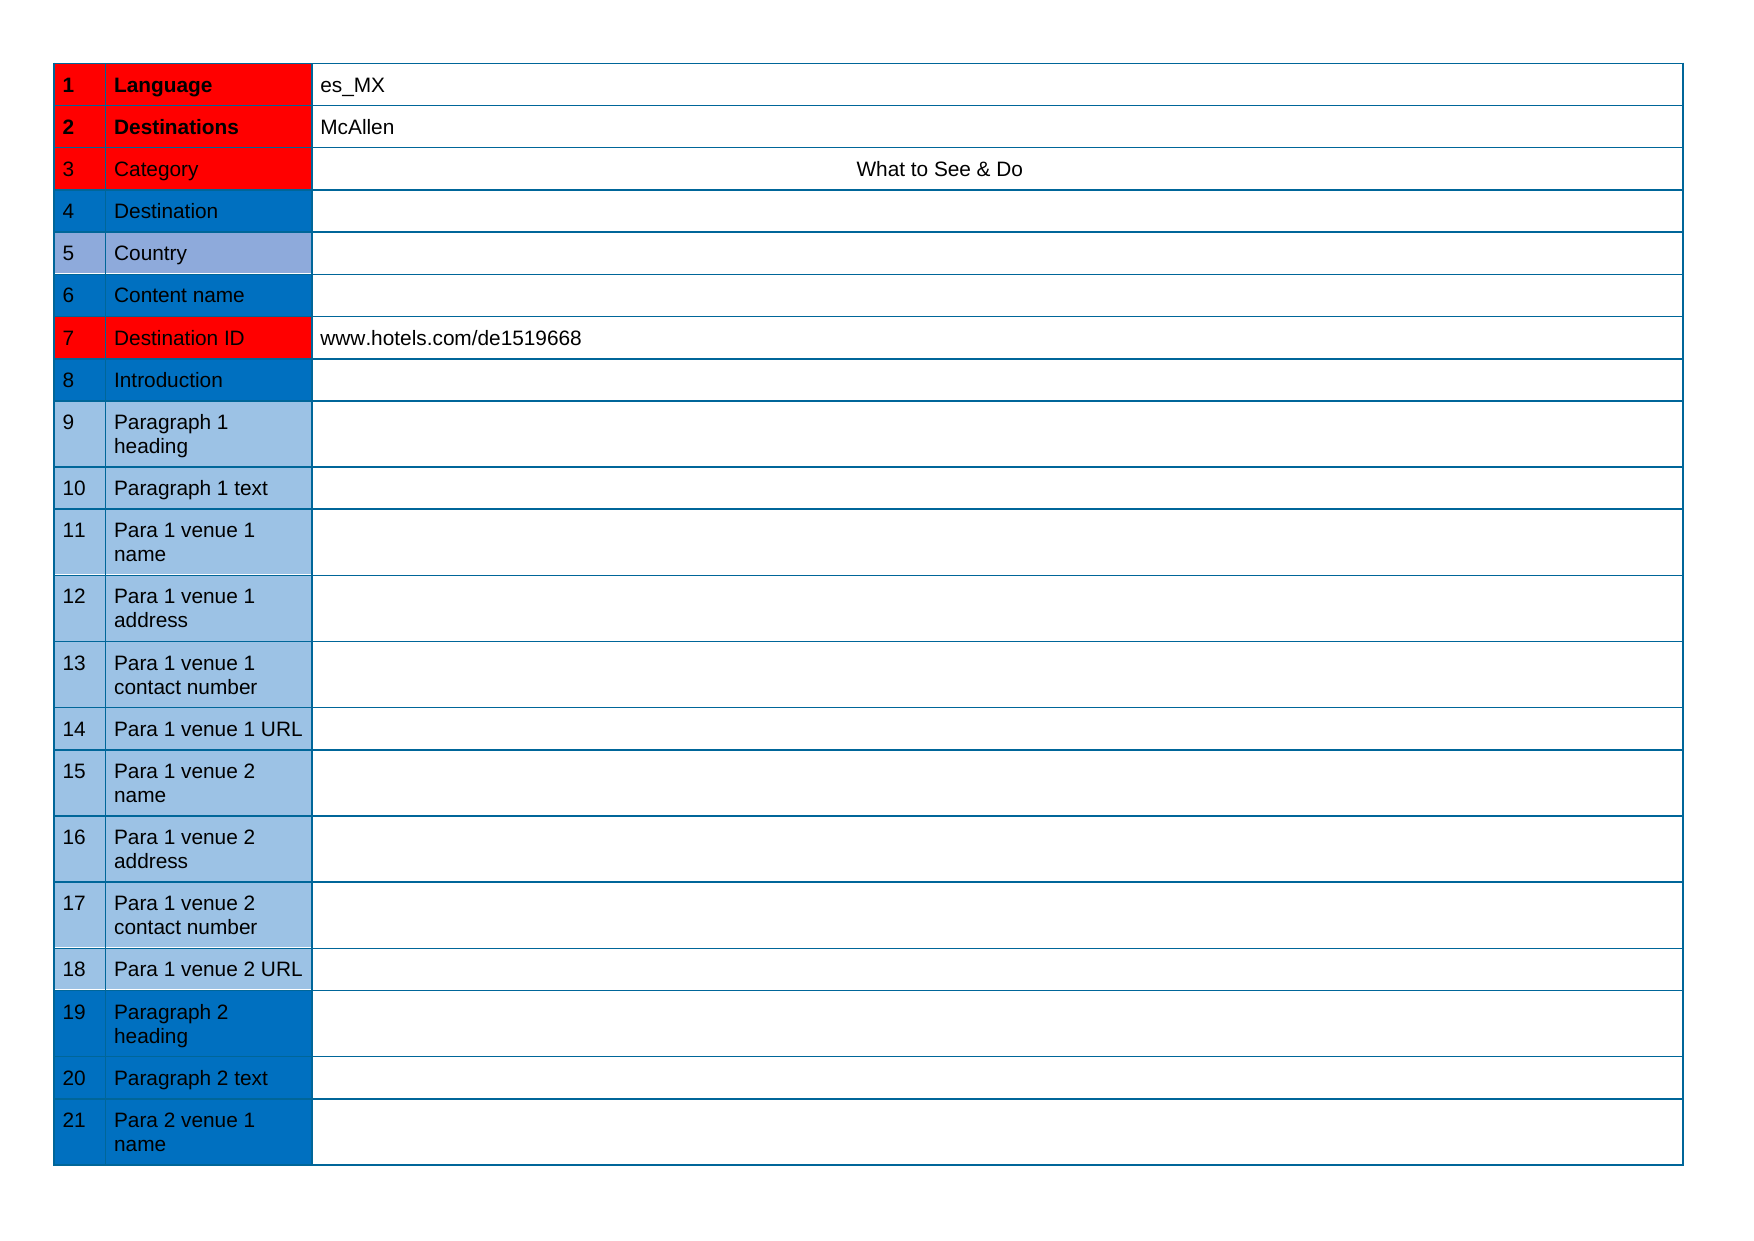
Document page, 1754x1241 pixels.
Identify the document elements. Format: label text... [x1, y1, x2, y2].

table_cell Destination ID [106, 317, 311, 358]
table_cell [313, 191, 1682, 231]
table_cell 15 [55, 751, 105, 815]
table_cell [313, 576, 1682, 641]
table_cell Paragraph 2 text [106, 1057, 311, 1098]
table_cell [313, 402, 1682, 466]
table_cell Para 1 venue 1 name [106, 510, 311, 574]
table_cell [313, 233, 1682, 273]
table_cell 4 [55, 191, 105, 231]
table_cell 12 [55, 576, 105, 641]
table_cell [313, 708, 1682, 749]
table_cell 16 [55, 817, 105, 881]
table_cell 9 [55, 402, 105, 466]
table_cell 10 [55, 468, 105, 508]
table_cell 13 [55, 642, 105, 707]
table_cell Destination [106, 191, 311, 231]
table_cell [313, 1057, 1682, 1098]
table_cell Paragraph 2 heading [106, 991, 311, 1056]
table_header es_MX [313, 64, 1682, 105]
table_cell Para 2 venue 1 name [106, 1100, 311, 1164]
table_cell What to See & Do [313, 148, 1682, 189]
table_cell [313, 510, 1682, 574]
table_cell [313, 1100, 1682, 1164]
table_cell Para 1 venue 1 contact number [106, 642, 311, 707]
table_cell Para 1 venue 2 name [106, 751, 311, 815]
table_cell 7 [55, 317, 105, 358]
table_cell 17 [55, 883, 105, 947]
table_cell 19 [55, 991, 105, 1056]
table_cell 5 [55, 233, 105, 273]
table_cell Paragraph 1 text [106, 468, 311, 508]
table_cell [313, 360, 1682, 400]
table_cell Para 1 venue 2 address [106, 817, 311, 881]
table_cell [313, 468, 1682, 508]
table_cell [313, 642, 1682, 707]
table_cell Country [106, 233, 311, 273]
table_cell 3 [55, 148, 105, 189]
table_header 1 [55, 64, 105, 105]
table_cell 8 [55, 360, 105, 400]
table_cell 20 [55, 1057, 105, 1098]
table_cell [313, 883, 1682, 947]
table_cell Content name [106, 275, 311, 316]
table_cell Paragraph 1 heading [106, 402, 311, 466]
table_cell Introduction [106, 360, 311, 400]
table_cell Destinations [106, 106, 311, 147]
table_cell 18 [55, 949, 105, 989]
table_cell [313, 949, 1682, 989]
table_cell [313, 275, 1682, 316]
table_cell Category [106, 148, 311, 189]
table_cell Para 1 venue 1 address [106, 576, 311, 641]
table_cell 2 [55, 106, 105, 147]
table_cell [313, 991, 1682, 1056]
table_cell [313, 751, 1682, 815]
table_cell [313, 817, 1682, 881]
table_cell 14 [55, 708, 105, 749]
table_cell Para 1 venue 1 URL [106, 708, 311, 749]
table_header Language [106, 64, 311, 105]
table_cell McAllen [313, 106, 1682, 147]
table_cell Para 1 venue 2 URL [106, 949, 311, 989]
table_cell Para 1 venue 2 contact number [106, 883, 311, 947]
table_cell 6 [55, 275, 105, 316]
table_cell 21 [55, 1100, 105, 1164]
table_cell www.hotels.com/de1519668 [313, 317, 1682, 358]
table_cell 11 [55, 510, 105, 574]
